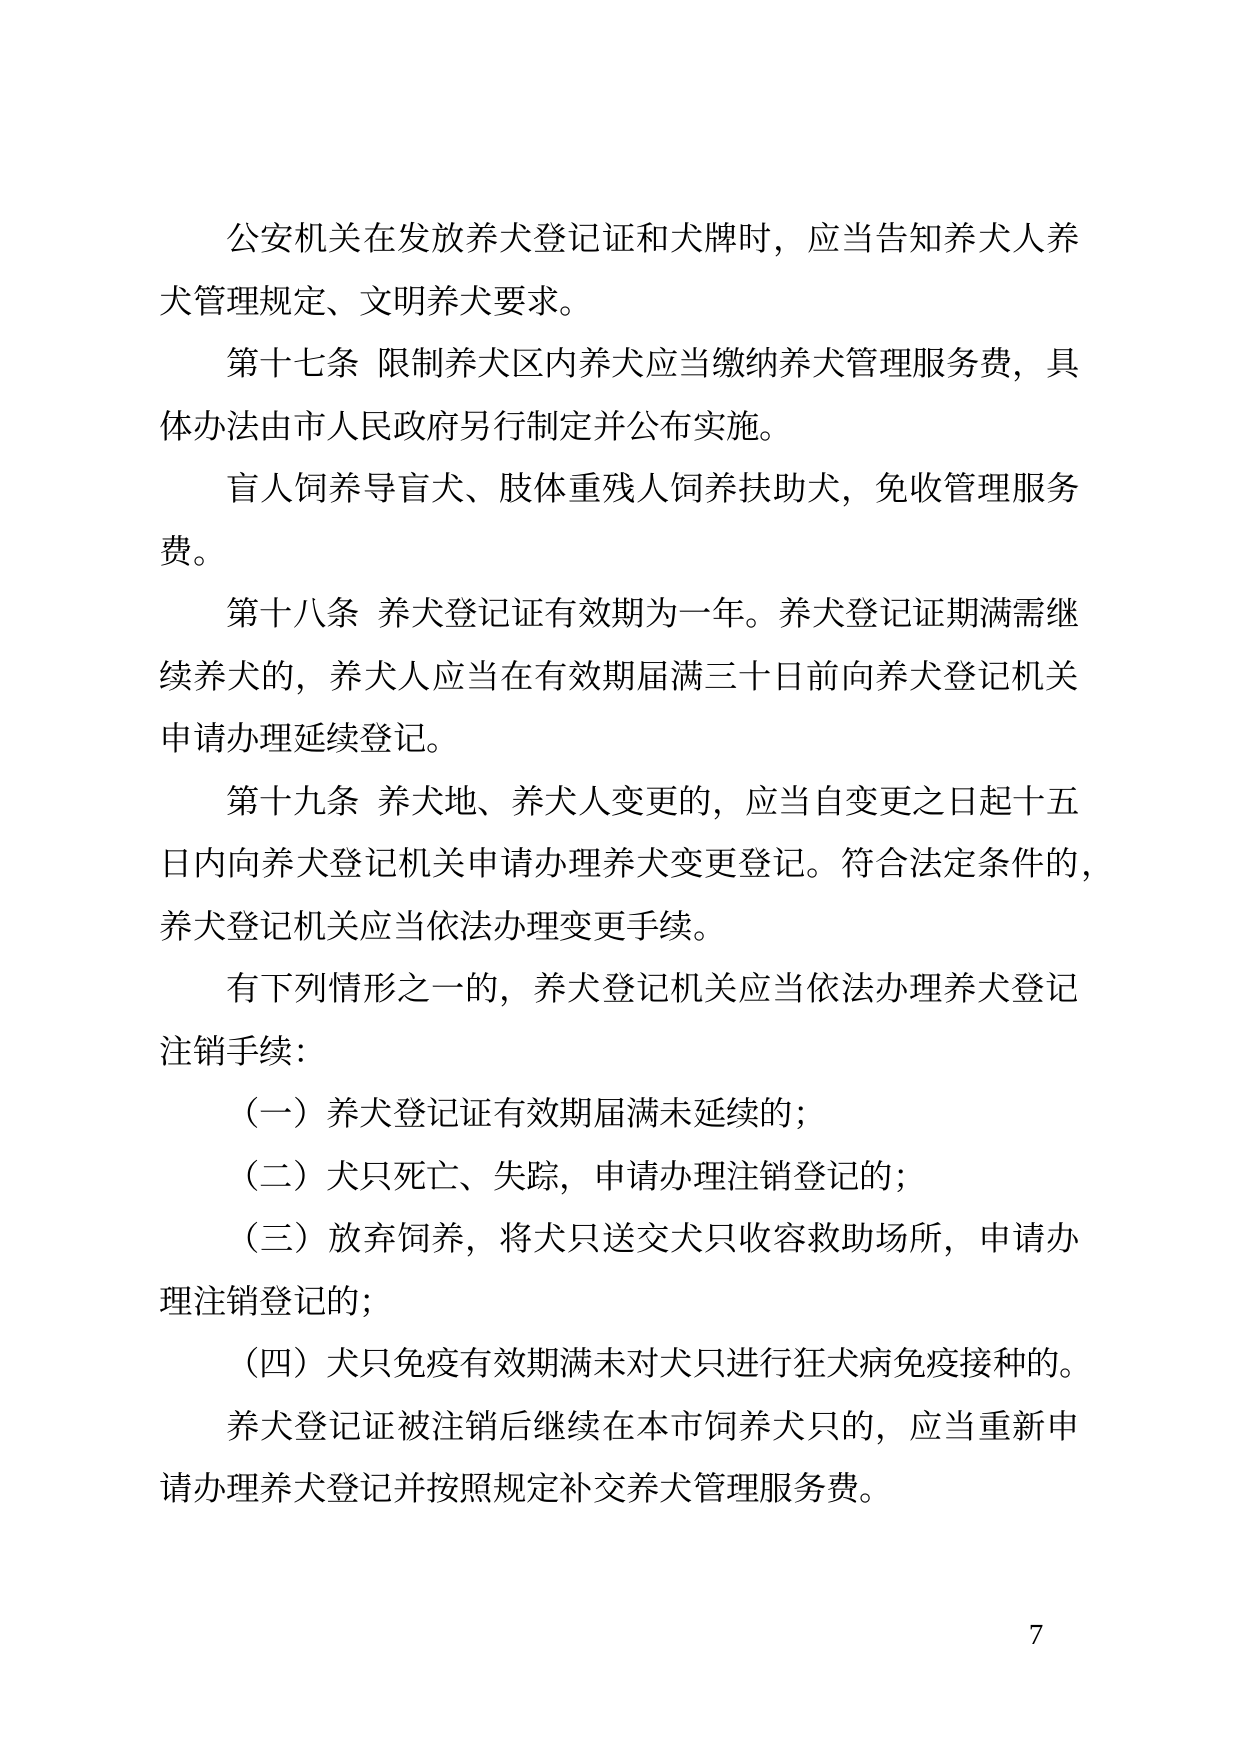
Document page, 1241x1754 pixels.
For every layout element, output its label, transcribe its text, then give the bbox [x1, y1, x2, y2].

text 第十九条 养犬地、养犬人变更的，应当自变更之日起十五日内向养犬登记机关申请办理养犬变更登记。符合法定条件的，养犬登记机关应当依法办理变更手续。 [159, 763, 1081, 951]
text 养犬登记证被注销后继续在本市饲养犬只的，应当重新申请办理养犬登记并按照规定补交养犬管理服务费。 [159, 1388, 1081, 1513]
text 公安机关在发放养犬登记证和犬牌时，应当告知养犬人养犬管理规定、文明养犬要求。 [159, 201, 1081, 326]
text 有下列情形之一的，养犬登记机关应当依法办理养犬登记注销手续： [159, 951, 1081, 1076]
text （三）放弃饲养，将犬只送交犬只收容救助场所，申请办理注销登记的； [159, 1201, 1081, 1326]
text 第十七条 限制养犬区内养犬应当缴纳养犬管理服务费，具体办法由市人民政府另行制定并公布实施。 [159, 326, 1081, 451]
text （二）犬只死亡、失踪，申请办理注销登记的； [159, 1138, 1081, 1201]
text （四）犬只免疫有效期满未对犬只进行狂犬病免疫接种的。 [159, 1326, 1081, 1388]
text （一）养犬登记证有效期届满未延续的； [159, 1076, 1081, 1138]
text 盲人饲养导盲犬、肢体重残人饲养扶助犬，免收管理服务费。 [159, 451, 1081, 576]
text 第十八条 养犬登记证有效期为一年。养犬登记证期满需继续养犬的，养犬人应当在有效期届满三十日前向养犬登记机关申请办理延续登记。 [159, 576, 1081, 763]
